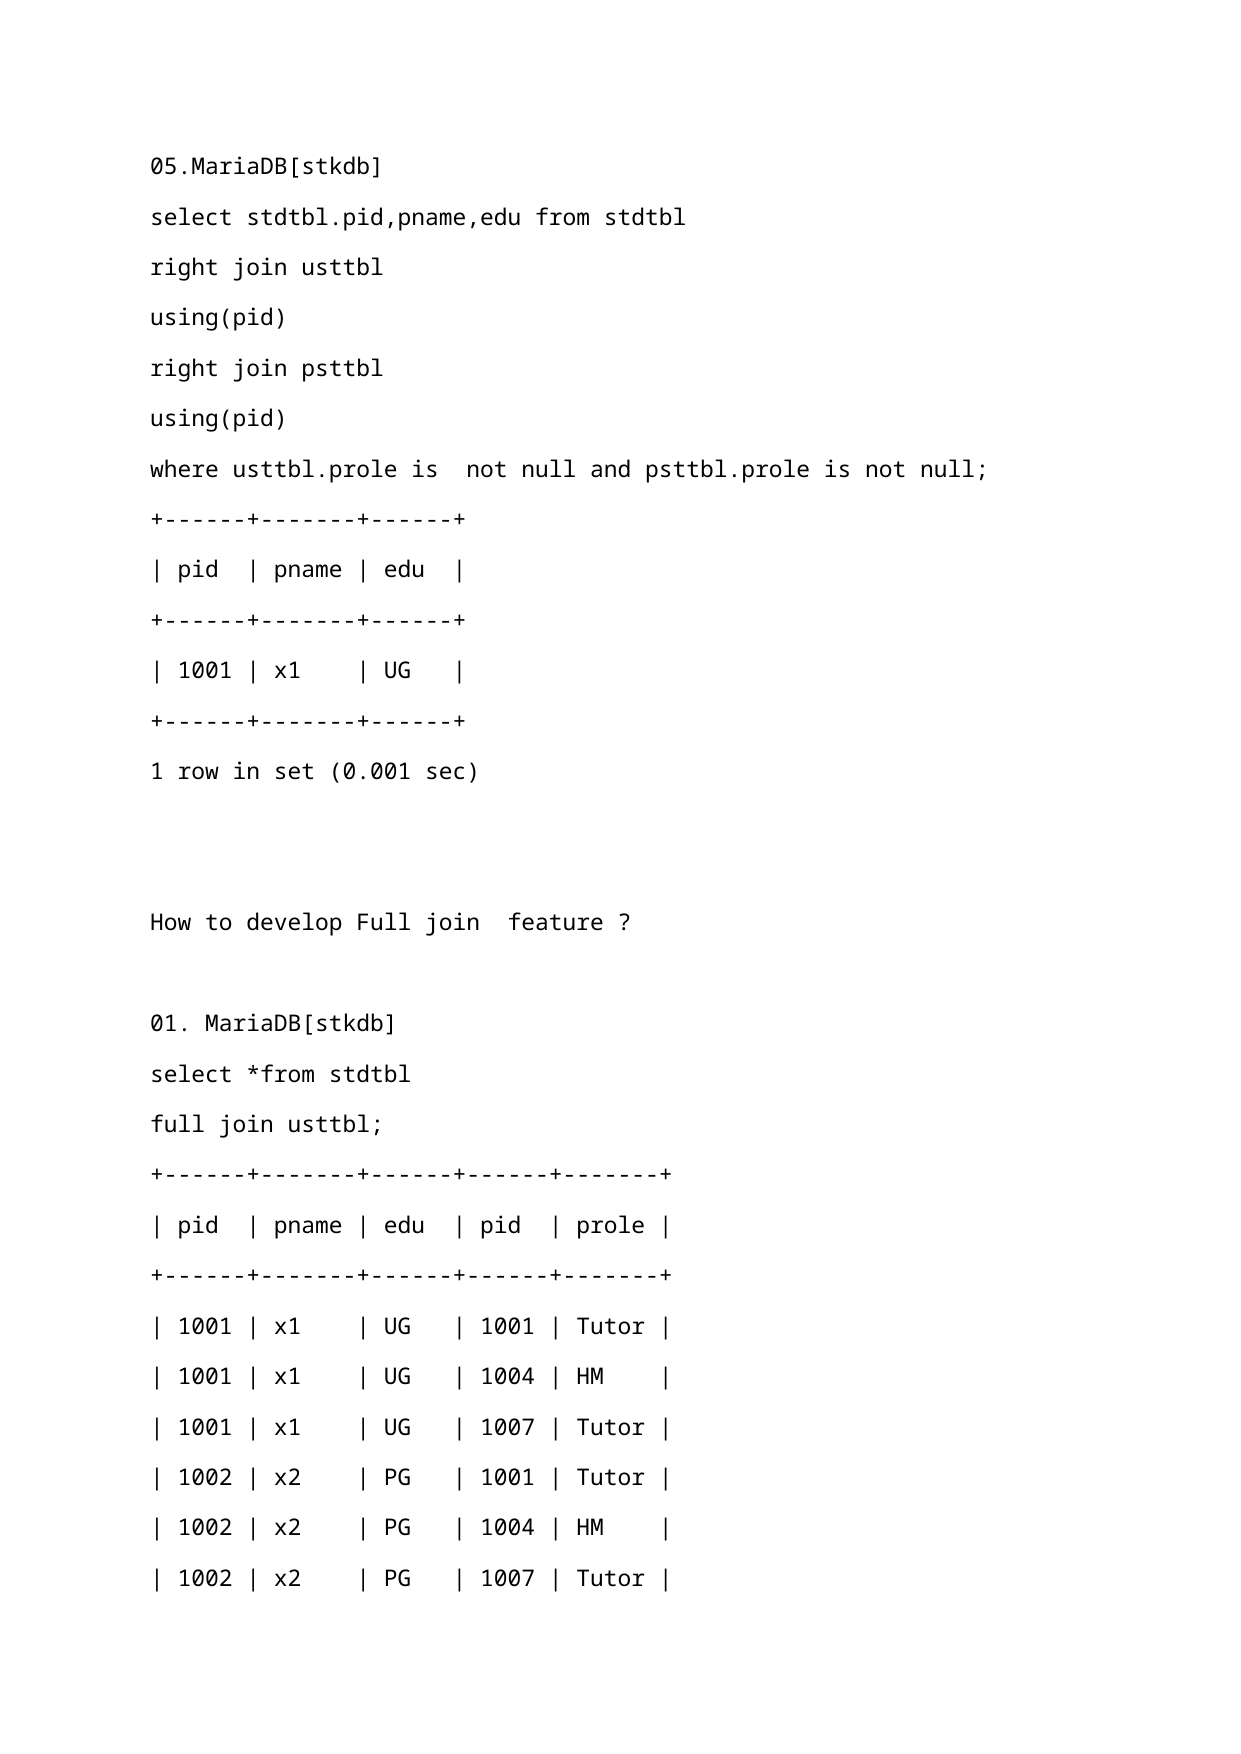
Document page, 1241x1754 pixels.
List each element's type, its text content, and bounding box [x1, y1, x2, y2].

text select *from stdtbl [150, 1057, 1090, 1089]
text | 1002 | x2 | PG | 1004 | HM | [150, 1511, 1090, 1542]
text right join psttbl [150, 352, 1090, 383]
text 1 row in set (0.001 sec) [150, 755, 1090, 786]
text | pid | pname | edu | pid | prole | [150, 1209, 1090, 1240]
text +------+-------+------+------+-------+ [150, 1259, 1090, 1290]
text where usttbl.prole is not null and psttbl.prole is not null; [150, 452, 1090, 484]
text right join usttbl [150, 251, 1090, 282]
text | 1001 | x1 | UG | 1007 | Tutor | [150, 1410, 1090, 1442]
text | 1002 | x2 | PG | 1001 | Tutor | [150, 1461, 1090, 1492]
text 01. MariaDB[stkdb] [150, 1007, 1090, 1038]
text full join usttbl; [150, 1108, 1090, 1139]
text | 1002 | x2 | PG | 1007 | Tutor | [150, 1562, 1090, 1593]
text using(pid) [150, 301, 1090, 332]
text using(pid) [150, 402, 1090, 433]
text +------+-------+------+ [150, 704, 1090, 736]
text | 1001 | x1 | UG | 1004 | HM | [150, 1360, 1090, 1391]
text | 1001 | x1 | UG | [150, 654, 1090, 685]
text 05.MariaDB[stkdb] [150, 150, 1090, 181]
text +------+-------+------+ [150, 604, 1090, 635]
text +------+-------+------+ [150, 503, 1090, 534]
text | 1001 | x1 | UG | 1001 | Tutor | [150, 1309, 1090, 1341]
text | pid | pname | edu | [150, 553, 1090, 584]
text +------+-------+------+------+-------+ [150, 1158, 1090, 1189]
text How to develop Full join feature ? [150, 906, 1090, 937]
text select stdtbl.pid,pname,edu from stdtbl [150, 200, 1090, 232]
